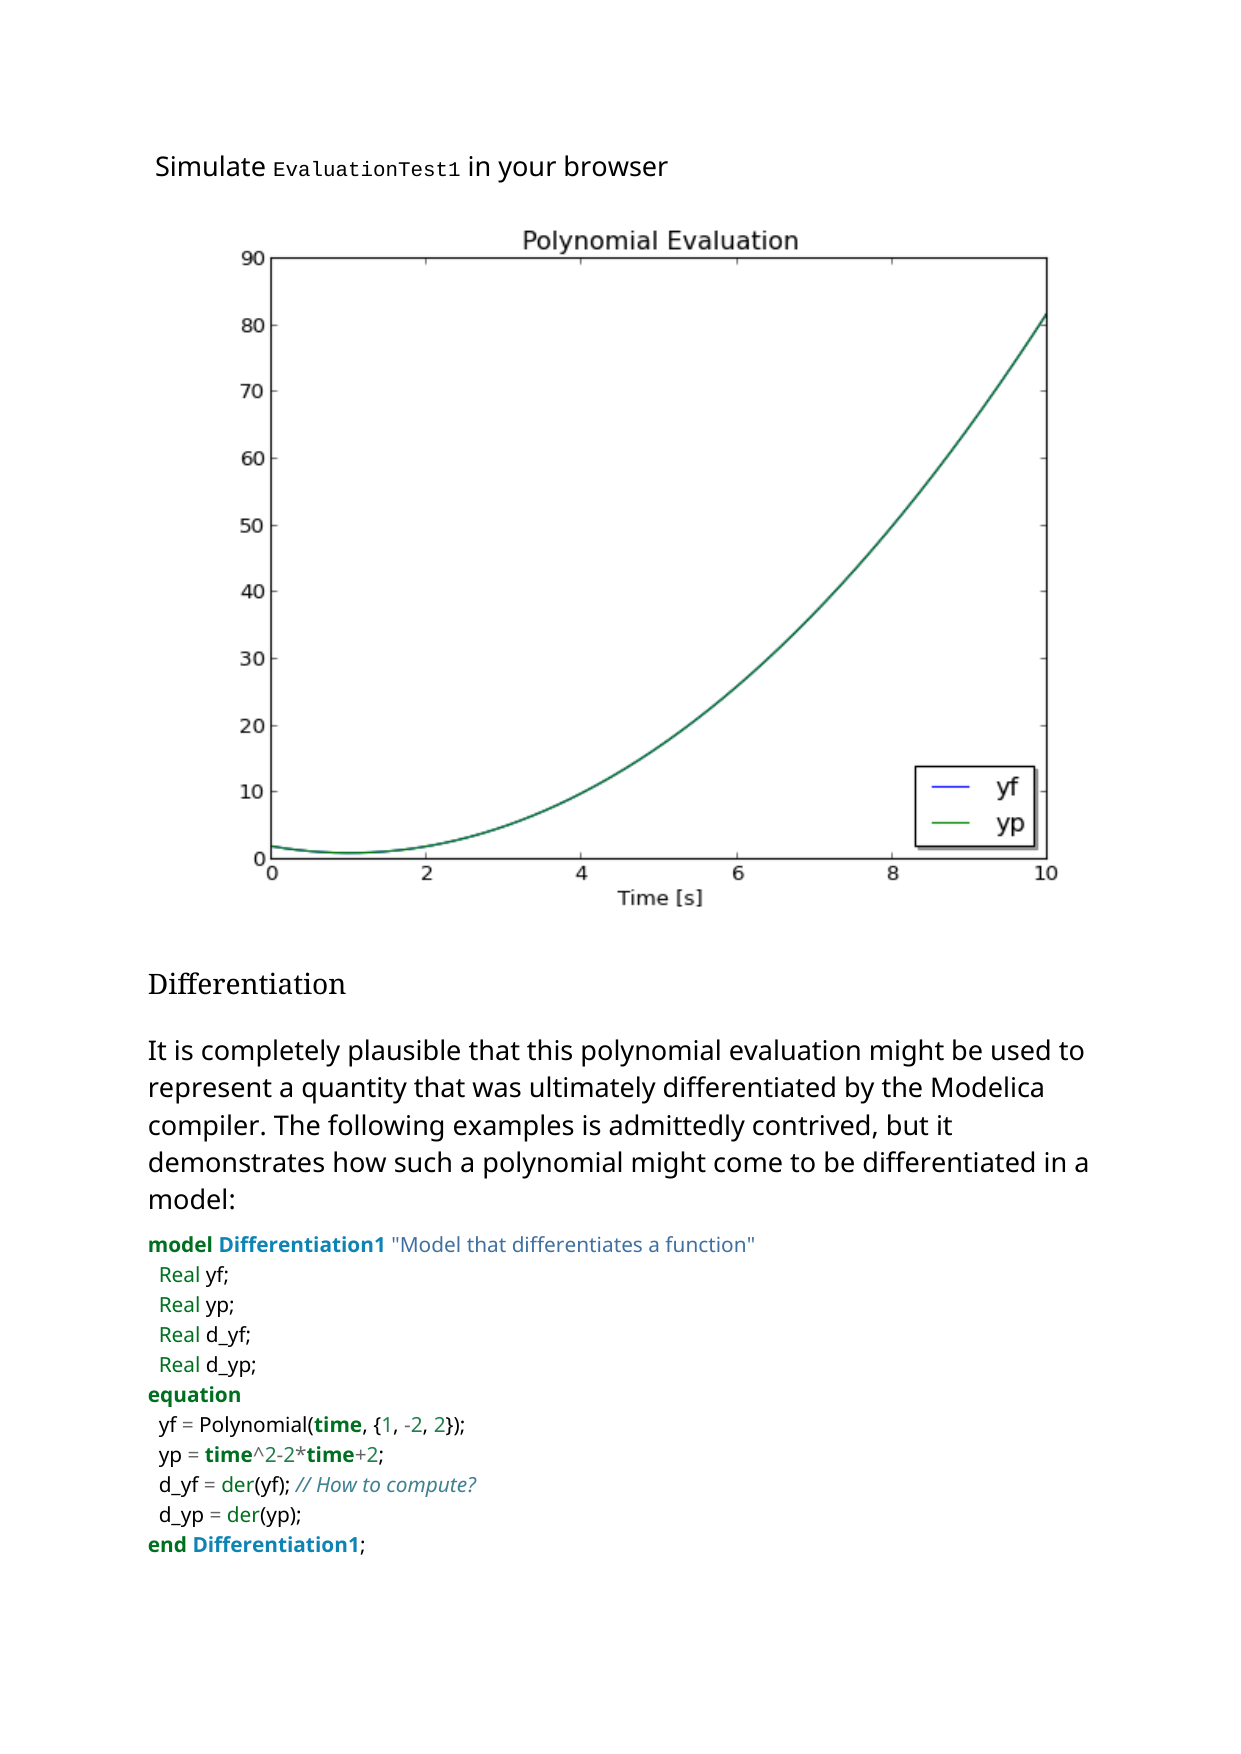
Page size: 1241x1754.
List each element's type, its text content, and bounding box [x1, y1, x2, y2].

text It is completely plausible that this polynomial evaluation might be used to represent a quantity that was ultimately differentiated by the Modelica compiler. The following examples is admittedly contrived, but it demonstrates how such a polynomial might come to be differentiated in a model: [148, 1031, 1093, 1217]
text end Differentiation1; [148, 1528, 1093, 1558]
text Real yp; [148, 1288, 1093, 1318]
text yp = time^2-2*time+2; [148, 1438, 1093, 1468]
text Real d_yp; [148, 1348, 1093, 1378]
text Differentiation [148, 964, 1093, 1002]
text yf = Polynomial(time, {1, -2, 2}); [148, 1408, 1093, 1438]
text d_yp = der(yp); [148, 1498, 1093, 1528]
text equation [148, 1378, 1093, 1408]
picture [147, 184, 1148, 935]
text Simulate EvaluationTest1 in your browser [148, 148, 1093, 184]
text model Differentiation1 "Model that differentiates a function" [148, 1228, 1093, 1258]
text d_yf = der(yf); // How to compute? [148, 1468, 1093, 1498]
text Real d_yf; [148, 1318, 1093, 1348]
text Real yf; [148, 1258, 1093, 1288]
